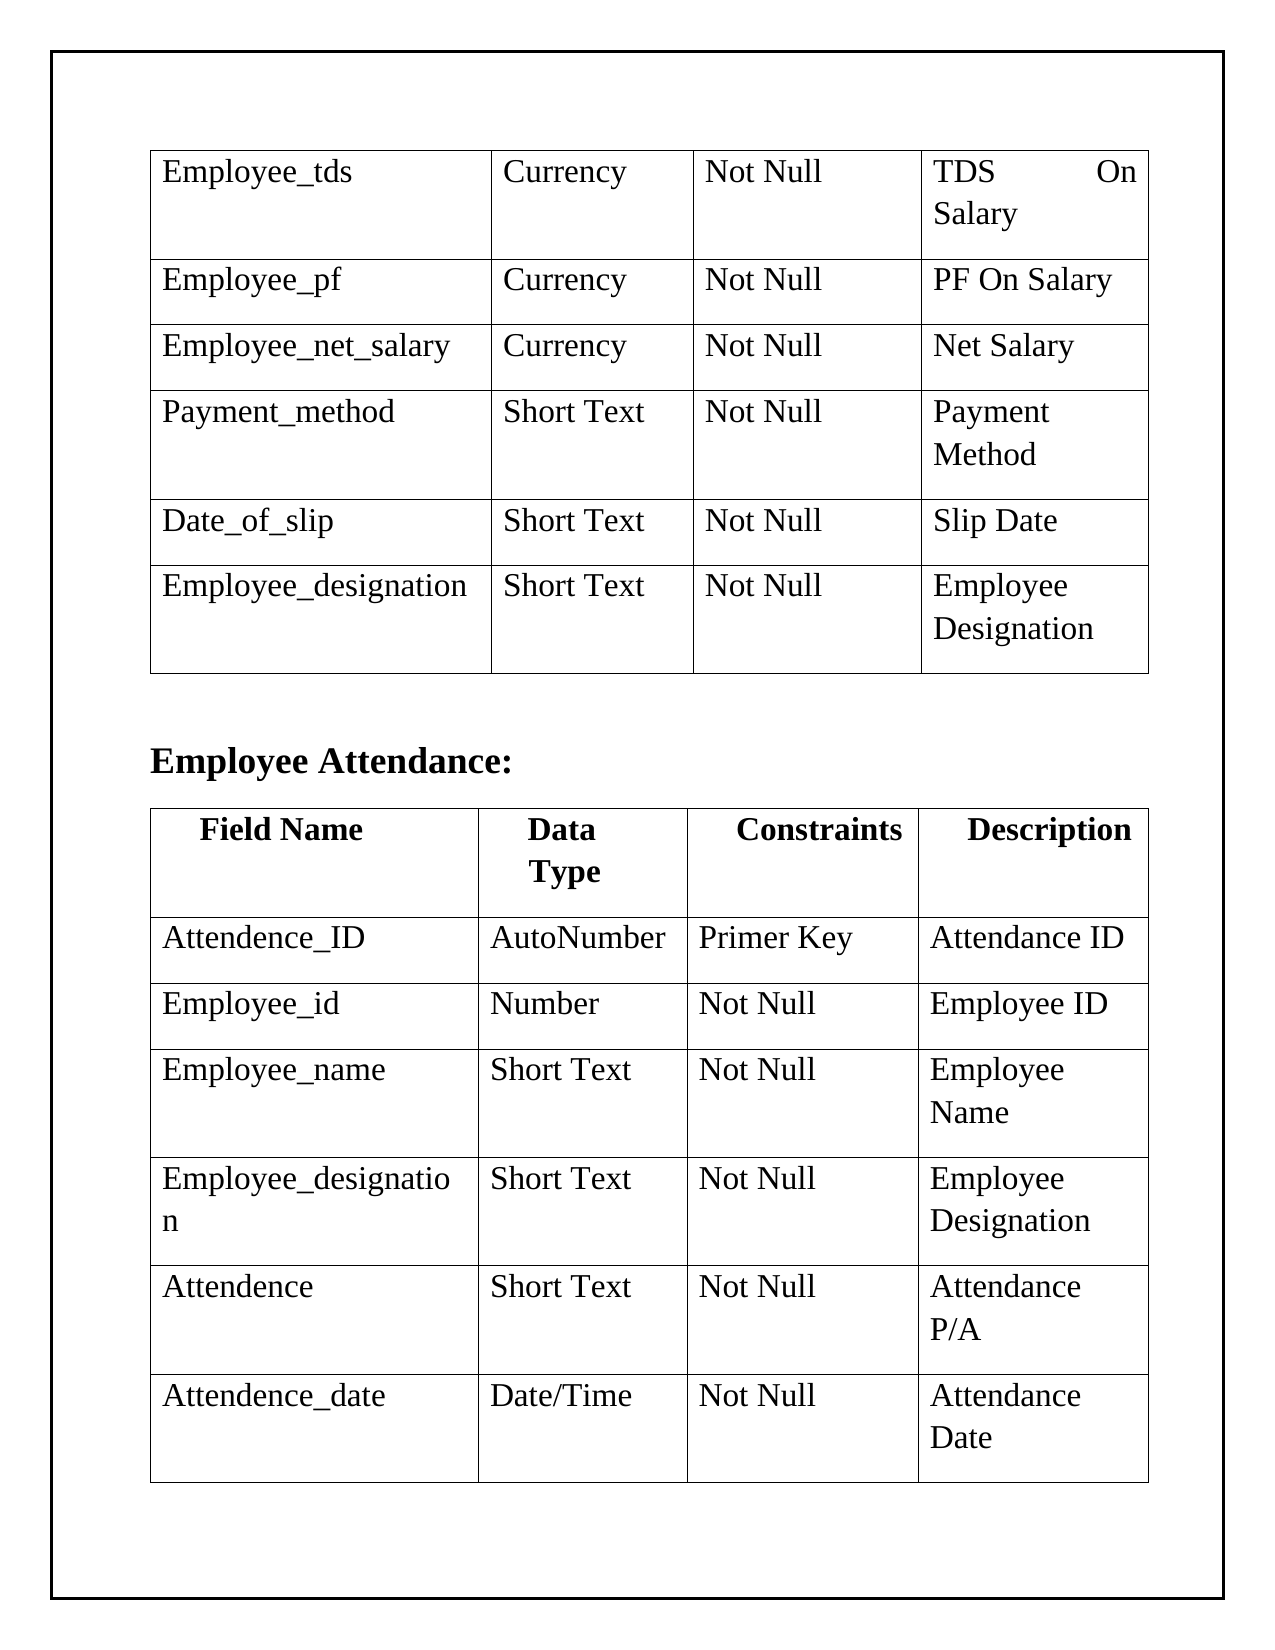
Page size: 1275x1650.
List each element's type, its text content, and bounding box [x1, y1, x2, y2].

table_cell Not Null [694, 151, 921, 258]
table_cell Date/Time [479, 1375, 687, 1482]
table_cell Employee Designation [919, 1158, 1148, 1265]
table_cell Short Text [492, 500, 693, 565]
table_cell Primer Key [688, 918, 918, 983]
table_cell Date_of_slip [151, 500, 491, 565]
table_cell Attendance Date [919, 1375, 1148, 1482]
table_cell Employee ID [919, 984, 1148, 1048]
table_cell Short Text [479, 1050, 687, 1157]
table_cell TDS On Salary [922, 151, 1148, 258]
table_cell Payment Method [922, 391, 1148, 499]
table_cell Not Null [694, 391, 921, 499]
table_cell Not Null [694, 260, 921, 324]
table_cell PF On Salary [922, 260, 1148, 324]
table_cell Attendence_ID [151, 918, 478, 983]
table_cell Employee_pf [151, 260, 491, 324]
table_cell Attendance ID [919, 918, 1148, 983]
table_cell Not Null [688, 984, 918, 1048]
table_cell Attendance P/A [919, 1266, 1148, 1374]
table_cell Employee_designation [151, 1158, 478, 1265]
table_cell Not Null [694, 566, 921, 673]
table_cell Short Text [479, 1158, 687, 1265]
table_cell AutoNumber [479, 918, 687, 983]
table_cell Not Null [694, 325, 921, 390]
table_cell Not Null [688, 1050, 918, 1157]
table_cell Employee_net_salary [151, 325, 491, 390]
table_header Description [919, 809, 1148, 917]
table_cell Net Salary [922, 325, 1148, 390]
table_cell Slip Date [922, 500, 1148, 565]
table_cell Not Null [694, 500, 921, 565]
table_cell Not Null [688, 1266, 918, 1374]
table_cell Employee_name [151, 1050, 478, 1157]
table_header Constraints [688, 809, 918, 917]
table_cell Currency [492, 260, 693, 324]
table_cell Employee Name [919, 1050, 1148, 1157]
text Employee Attendance: [150, 738, 1125, 782]
table_header Data Type [479, 809, 687, 917]
table_cell Attendence_date [151, 1375, 478, 1482]
table_header Field Name [151, 809, 478, 917]
table_cell Currency [492, 325, 693, 390]
table_cell Employee_id [151, 984, 478, 1048]
table_cell Short Text [492, 566, 693, 673]
table_cell Employee_tds [151, 151, 491, 258]
table_cell Employee_designation [151, 566, 491, 673]
table_cell Not Null [688, 1375, 918, 1482]
table_cell Attendence [151, 1266, 478, 1374]
table_cell Short Text [492, 391, 693, 499]
table_cell Number [479, 984, 687, 1048]
table_cell Short Text [479, 1266, 687, 1374]
table_cell Employee Designation [922, 566, 1148, 673]
table_cell Currency [492, 151, 693, 258]
table_cell Not Null [688, 1158, 918, 1265]
table_cell Payment_method [151, 391, 491, 499]
